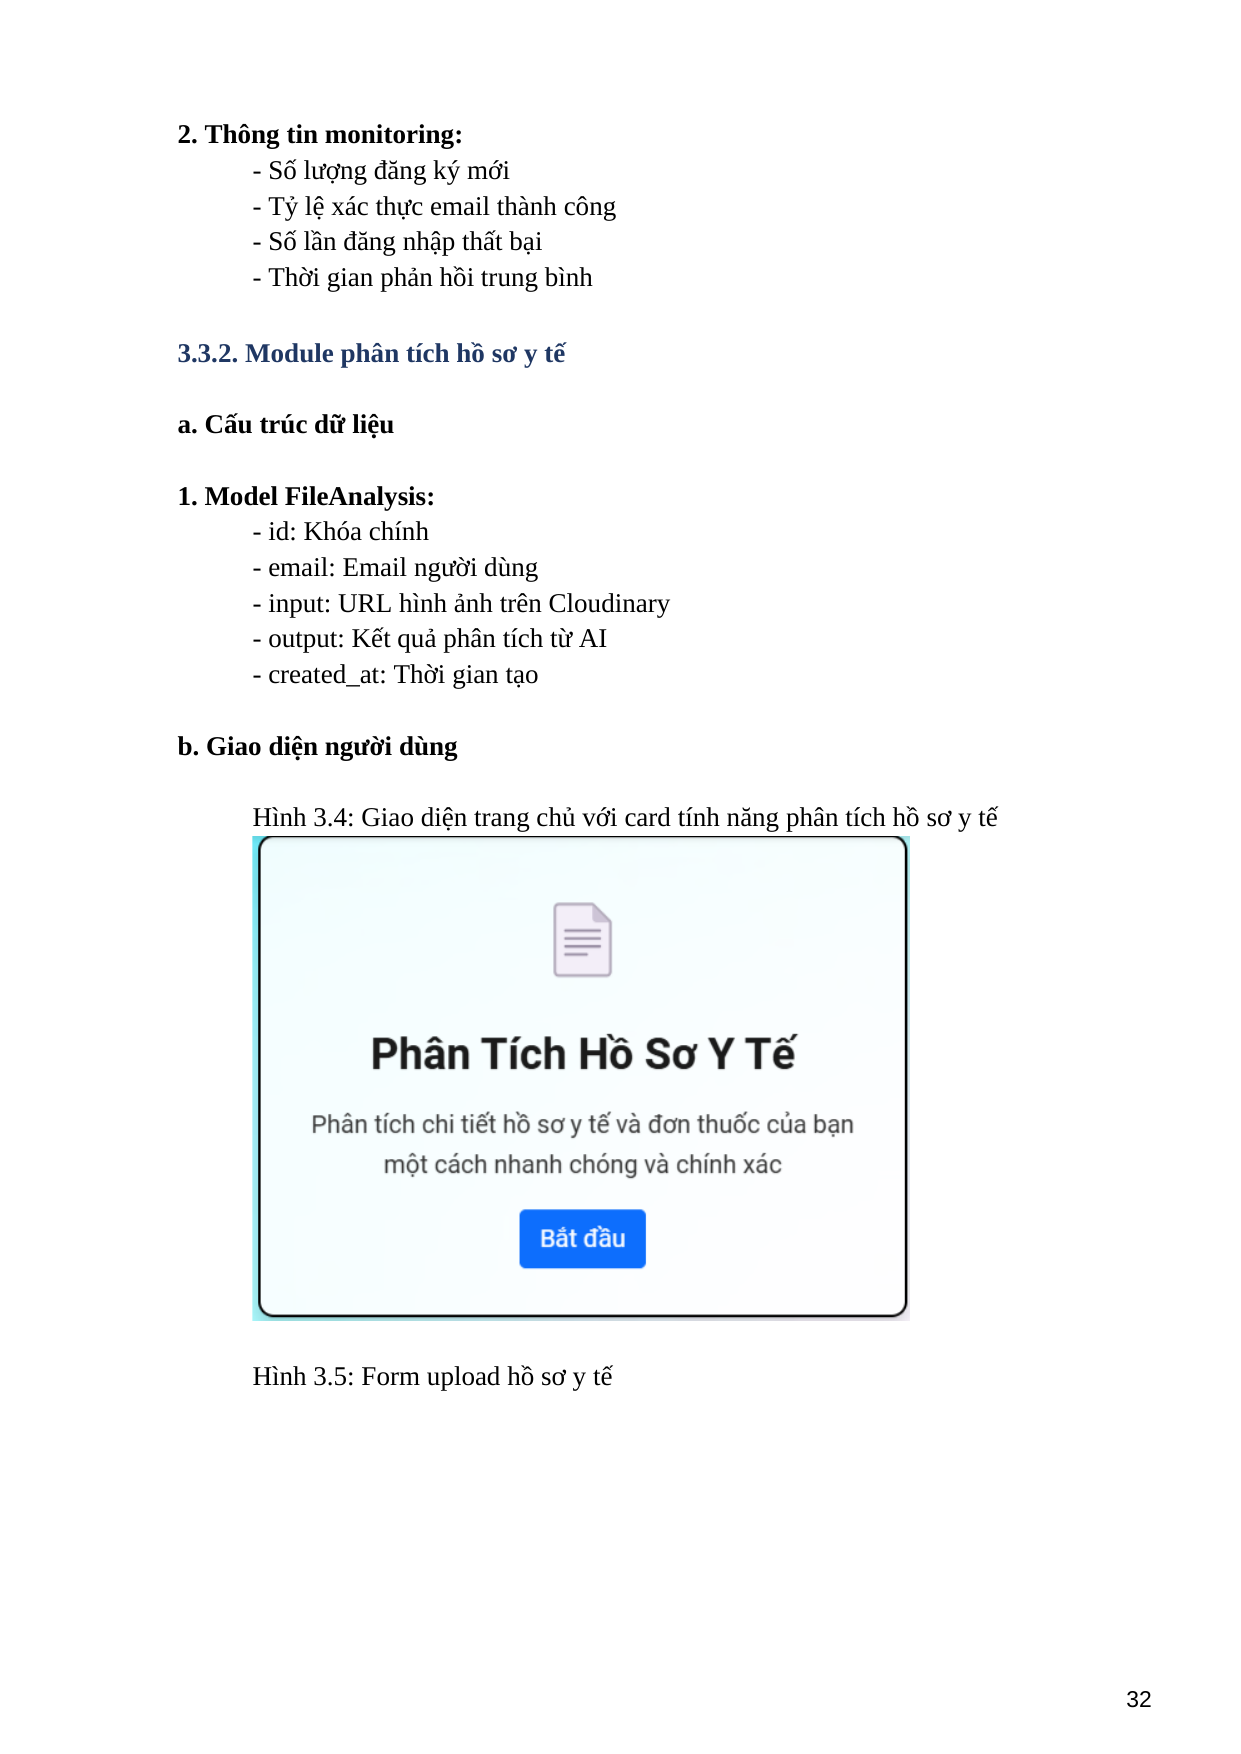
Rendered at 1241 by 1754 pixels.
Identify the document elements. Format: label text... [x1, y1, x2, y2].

text Hình 3.5: Form upload hồ sơ y tế [252, 1360, 1152, 1391]
text - Tỷ lệ xác thực email thành công [252, 189, 1152, 221]
text - email: Email người dùng [252, 551, 1152, 582]
text b. Giao diện người dùng [177, 730, 1152, 761]
text Hình 3.4: Giao diện trang chủ với card tính năng phân tích hồ sơ y tế [252, 801, 1152, 832]
subtitle 3.3.2. Module phân tích hồ sơ y tế [177, 337, 1152, 368]
text - output: Kết quả phân tích từ AI [252, 622, 1152, 654]
picture [252, 836, 910, 1321]
text - Số lượng đăng ký mới [252, 154, 1152, 185]
text - id: Khóa chính [252, 515, 1152, 546]
text - input: URL hình ảnh trên Cloudinary [252, 587, 1152, 618]
text - created_at: Thời gian tạo [252, 658, 1152, 689]
text 1. Model FileAnalysis: [177, 479, 1152, 511]
text - Thời gian phản hồi trung bình [252, 261, 1152, 292]
text 2. Thông tin monitoring: [177, 118, 1152, 149]
text - Số lần đăng nhập thất bại [252, 225, 1152, 256]
text a. Cấu trúc dữ liệu [177, 408, 1152, 439]
